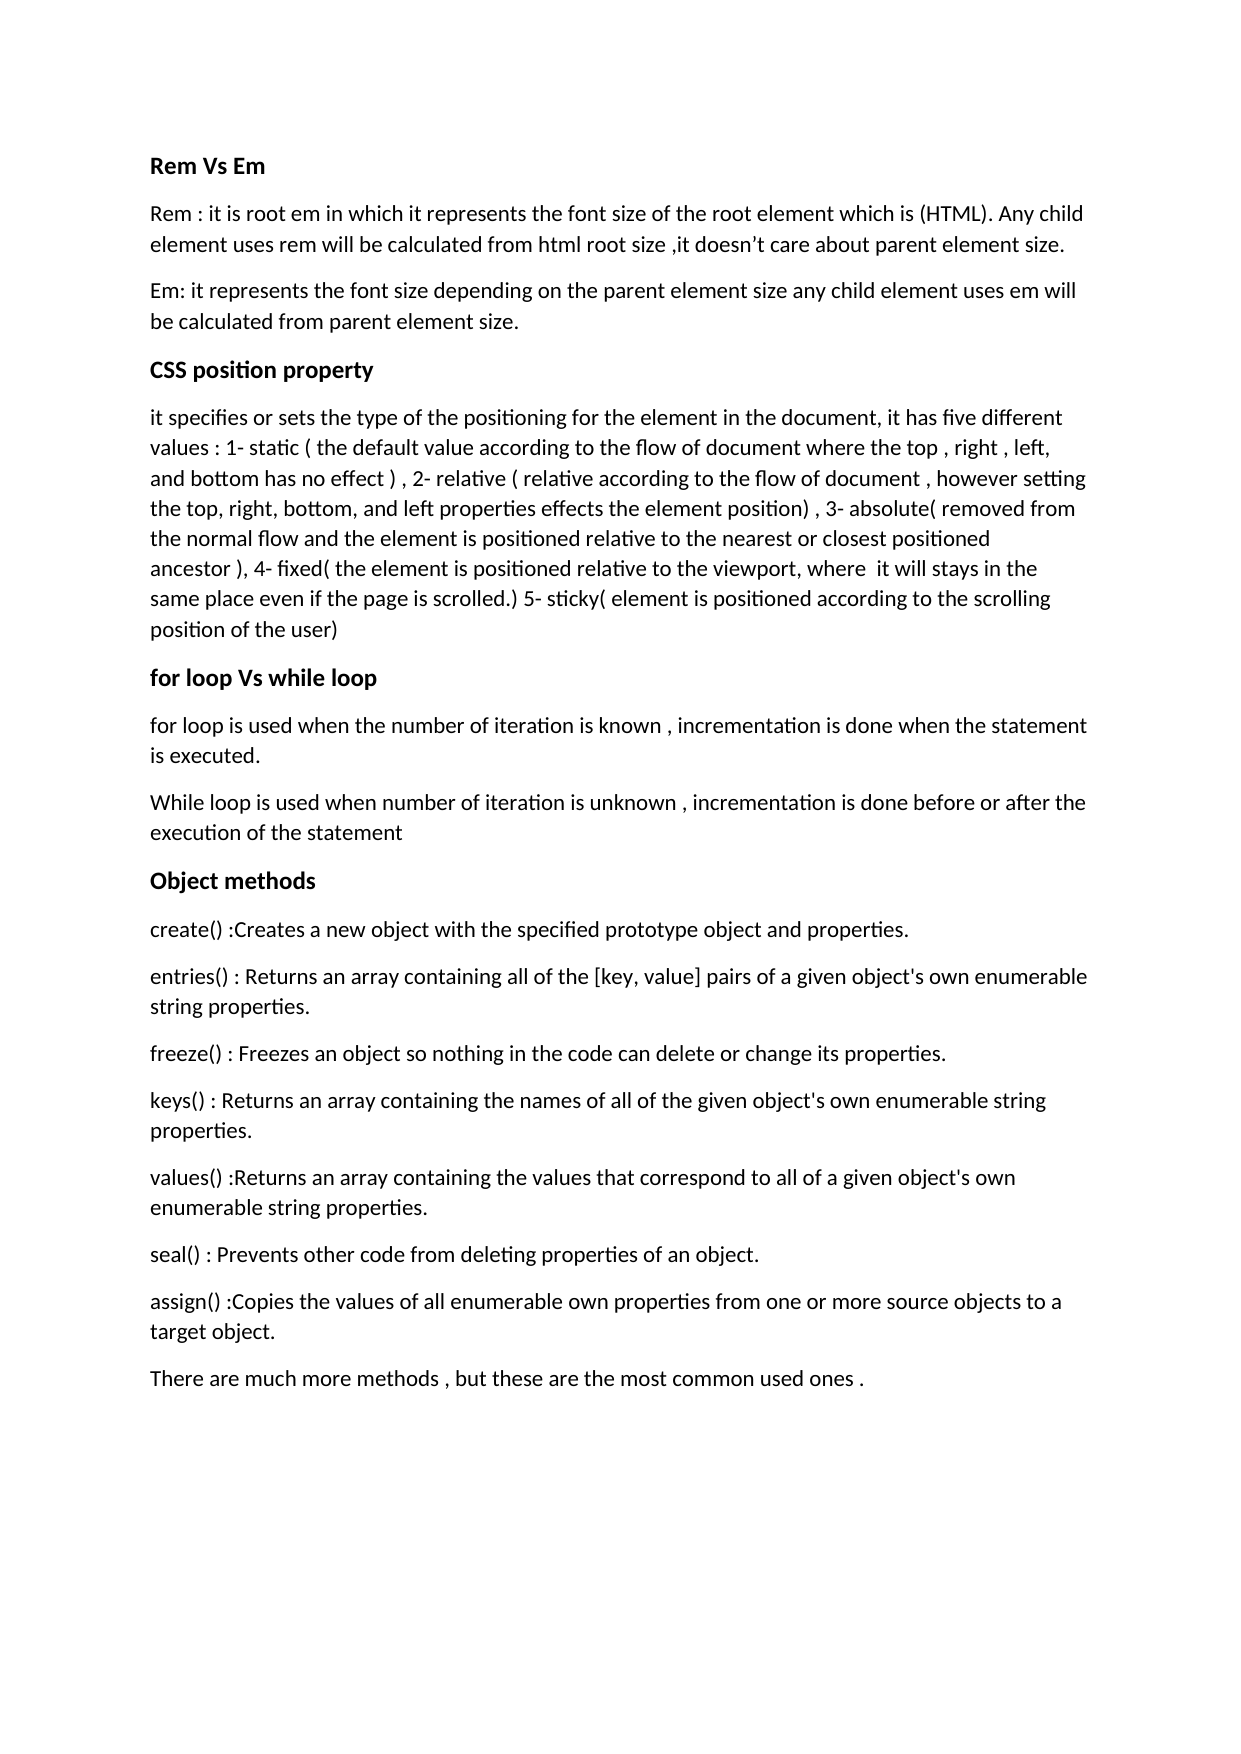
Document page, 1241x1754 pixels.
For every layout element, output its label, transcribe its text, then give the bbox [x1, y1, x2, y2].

text seal() : Prevents other code from deleting properties of an object. [150, 1240, 1090, 1268]
text create() :Creates a new object with the specified prototype object and properties. [150, 915, 1090, 943]
text Object methods [150, 865, 1090, 896]
text assign() :Copies the values of all enumerable own properties from one or more source objects to a target object. [150, 1287, 1090, 1345]
text freeze() : Freezes an object so nothing in the code can delete or change its properties. [150, 1039, 1090, 1067]
text Rem : it is root em in which it represents the font size of the root element which is (HTML). Any child element uses rem will be calculated from html root size ,it doesn’t care about parent element size. [150, 199, 1090, 258]
text CSS position property [150, 354, 1090, 384]
text it specifies or sets the type of the positioning for the element in the document, it has five different values : 1- static ( the default value according to the flow of document where the top , right , left, and bottom has no effect ) , 2- relative ( relative according to the flow of document , however setting the top, right, bottom, and left properties effects the element position) , 3- absolute( removed from the normal flow and the element is positioned relative to the nearest or closest positioned ancestor ), 4- fixed( the element is positioned relative to the viewport, where it will stays in the same place even if the page is scrolled.) 5- sticky( element is positioned according to the scrolling position of the user) [150, 403, 1090, 643]
text Em: it represents the font size depending on the parent element size any child element uses em will be calculated from parent element size. [150, 277, 1090, 335]
text entries() : Returns an array containing all of the [key, value] pairs of a given object's own enumerable string properties. [150, 962, 1090, 1020]
text There are much more methods , but these are the most common used ones . [150, 1364, 1090, 1392]
text for loop Vs while loop [150, 662, 1090, 692]
text for loop is used when the number of iteration is known , incrementation is done when the statement is executed. [150, 711, 1090, 769]
text values() :Returns an array containing the values that correspond to all of a given object's own enumerable string properties. [150, 1163, 1090, 1221]
text While loop is used when number of iteration is unknown , incrementation is done before or after the execution of the statement [150, 788, 1090, 847]
text Rem Vs Em [150, 150, 1090, 181]
text keys() : Returns an array containing the names of all of the given object's own enumerable string properties. [150, 1086, 1090, 1144]
